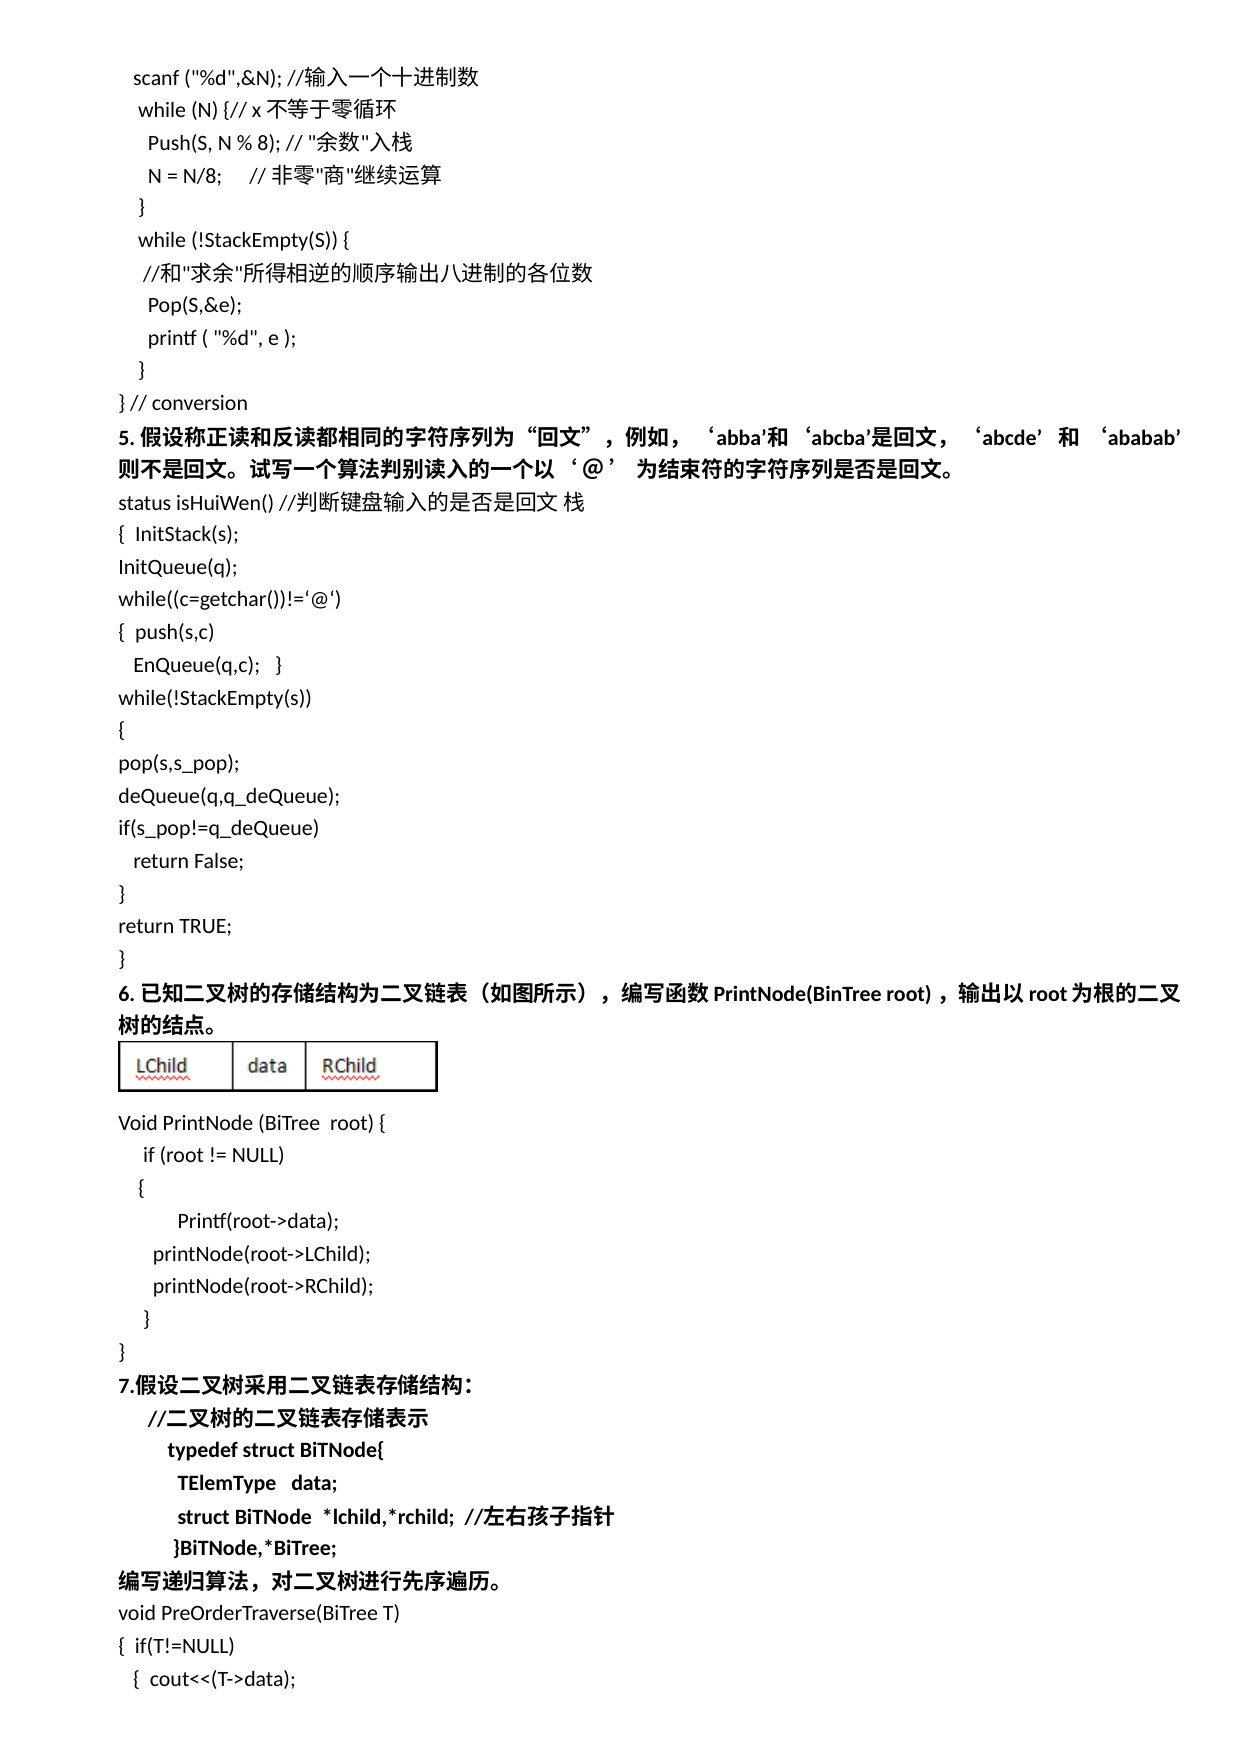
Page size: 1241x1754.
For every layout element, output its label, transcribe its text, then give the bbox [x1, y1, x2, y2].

list }BiTNode,*BiTree; [118, 1531, 1181, 1564]
list Void PrintNode (BiTree root) { [118, 1106, 1181, 1139]
list void PreOrderTraverse(BiTree T) [118, 1597, 1181, 1629]
list TElemType data; [118, 1466, 1181, 1498]
list status isHuiWen() //判断键盘输入的是否是回文 栈 { InitStack(s); InitQueue(q); while((c=getchar())!=‘@‘) { push(s,c) EnQueue(q,c); } while(!StackEmpty(s)) { pop(s,s_pop); deQueue(q,q_deQueue); if(s_pop!=q_deQueue) return False; } return TRUE; [118, 484, 1181, 942]
list 编写递归算法，对二叉树进行先序遍历。 [118, 1564, 1181, 1597]
list 6. 已知二叉树的存储结构为二叉链表（如图所示），编写函数PrintNode(BinTree root) ，输出以root为根的二叉树的结点。 [118, 975, 1181, 1041]
list printNode(root->RChild); [118, 1269, 1181, 1302]
list printf ( "%d", e ); [118, 321, 1181, 354]
list while (!StackEmpty(S)) { //和"求余"所得相逆的顺序输出八进制的各位数 [118, 223, 1181, 288]
list scanf ("%d",&N); //输入一个十进制数 [118, 59, 1181, 92]
list } [118, 1335, 1181, 1368]
list Pop(S,&e); [118, 288, 1181, 321]
list 假设称正读和反读都相同的字符序列为“回文”，例如，‘abba’和‘abcba’是回文，‘abcde’ 和 ‘ababab’ 则不是回文。试写一个算法判别读入的一个以‘ ＠ ’ 为结束符的字符序列是否是回文。 [118, 419, 1181, 484]
list struct BiTNode *lchild,*rchild; //左右孩子指针 [118, 1498, 1181, 1531]
list printNode(root->LChild); [118, 1237, 1181, 1269]
list Printf(root->data); [118, 1204, 1181, 1237]
list //二叉树的二叉链表存储表示 [118, 1400, 1181, 1433]
list } // conversion [118, 386, 1181, 419]
list 7.假设二叉树采用二叉链表存储结构： [118, 1368, 1181, 1400]
list typedef struct BiTNode{ [118, 1433, 1181, 1466]
list { if(T!=NULL) [118, 1629, 1181, 1662]
list { [118, 1171, 1181, 1204]
list } [118, 942, 1181, 975]
list } [118, 1302, 1181, 1335]
list while (N) {// x不等于零循环 [118, 92, 1181, 125]
list Push(S, N % 8); // "余数"入栈 [118, 125, 1181, 157]
list { cout<<(T->data); [118, 1662, 1181, 1695]
list } [118, 354, 1181, 386]
list if (root != NULL) [118, 1139, 1181, 1171]
picture [120, 1042, 437, 1090]
list N = N/8; // 非零"商"继续运算 } [118, 157, 1181, 223]
